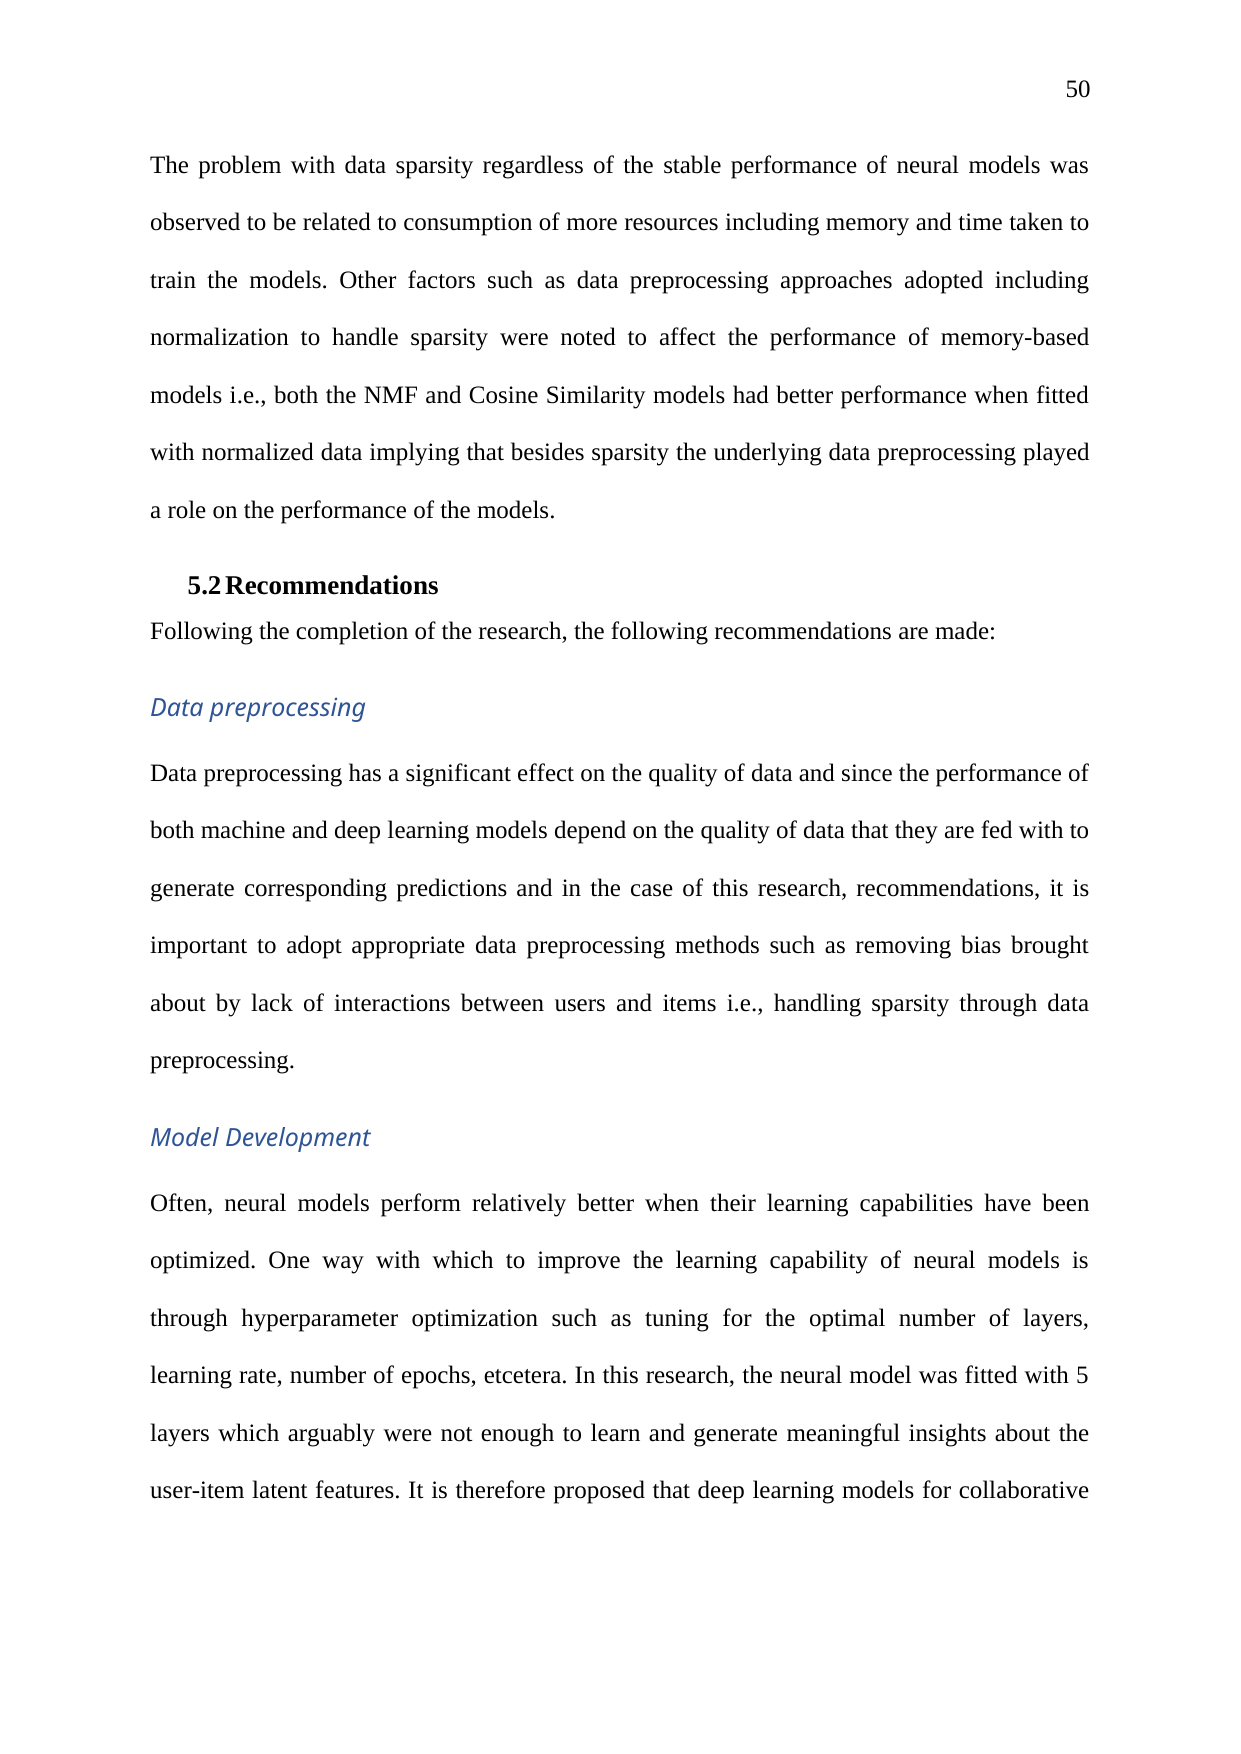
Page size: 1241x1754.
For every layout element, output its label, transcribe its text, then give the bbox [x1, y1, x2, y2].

subtitle Recommendations [187, 569, 1090, 600]
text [150, 1188, 1090, 1504]
subtitle Model Development [150, 1120, 1090, 1154]
subtitle Data preprocessing [150, 690, 1090, 724]
text Data preprocessing has a significant effect on the quality of data and since the performance of both machine and deep learning models depend on the quality of data that they are fed with to generate corresponding predictions and in the case of this research, recommendations, it is important to adopt appropriate data preprocessing methods such as removing bias brought about by lack of interactions between users and items i.e., handling sparsity through data preprocessing. [150, 758, 1090, 1074]
text The problem with data sparsity regardless of the stable performance of neural models was observed to be related to consumption of more resources including memory and time taken to train the models. Other factors such as data preprocessing approaches adopted including normalization to handle sparsity were noted to affect the performance of memory-based models i.e., both the NMF and Cosine Similarity models had better performance when fitted with normalized data implying that besides sparsity the underlying data preprocessing played a role on the performance of the models. [150, 150, 1090, 524]
text Following the completion of the research, the following recommendations are made: [150, 616, 1090, 644]
